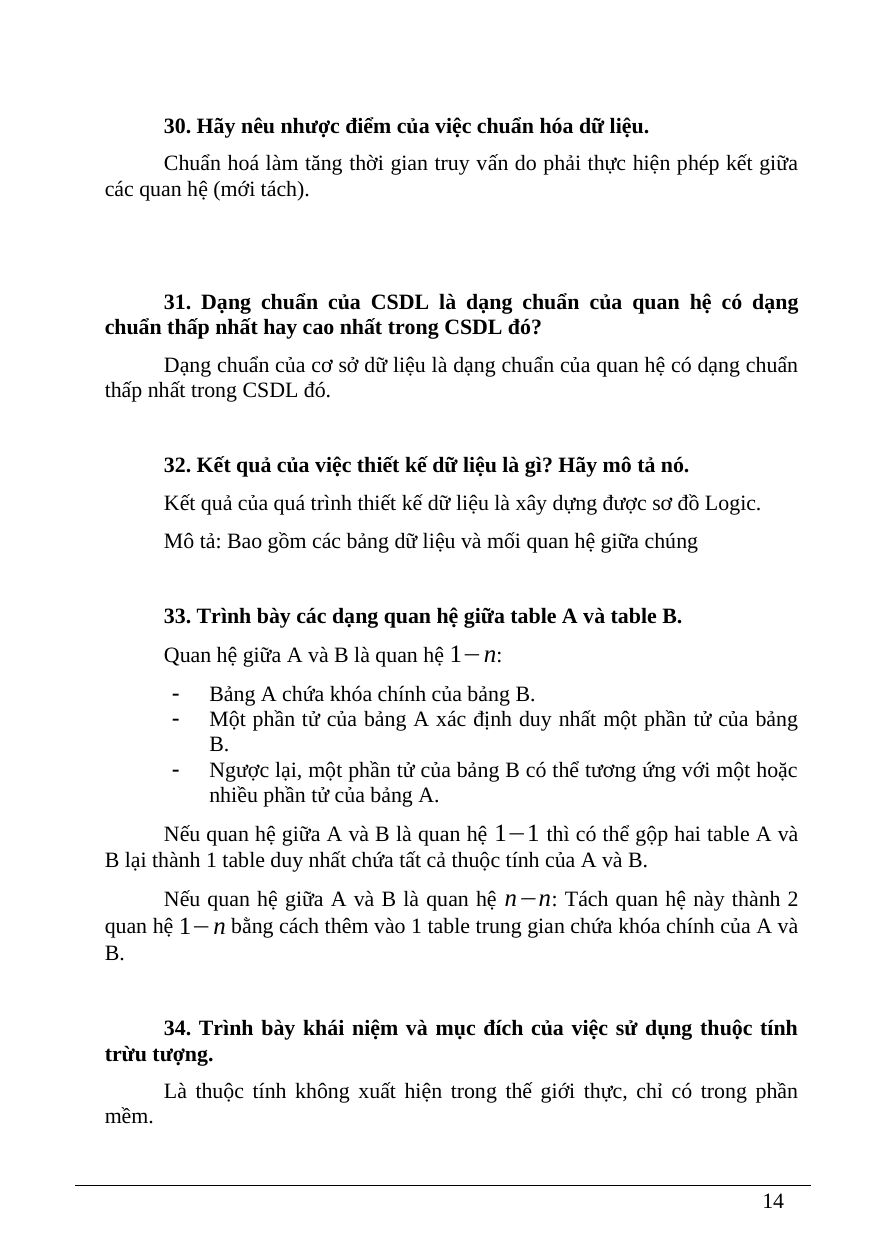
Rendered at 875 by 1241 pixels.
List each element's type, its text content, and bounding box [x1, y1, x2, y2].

text 32. Kết quả của việc thiết kế dữ liệu là gì? Hãy mô tả nó. [104, 452, 799, 477]
text Quan hệ giữa A và B là quan hệ : [104, 641, 799, 668]
text Chuẩn hoá làm tăng thời gian truy vấn do phải thực hiện phép kết giữa các quan hệ (mới tách). [104, 150, 799, 201]
text Dạng chuẩn của cơ sở dữ liệu là dạng chuẩn của quan hệ có dạng chuẩn thấp nhất trong CSDL đó. [104, 352, 799, 402]
text Kết quả của quá trình thiết kế dữ liệu là xây dựng được sơ đồ Logic. [104, 490, 799, 515]
text 34. Trình bày khái niệm và mục đích của việc sử dụng thuộc tính trừu tượng. [104, 1015, 799, 1066]
text Nếu quan hệ giữa A và B là quan hệ : Tách quan hệ này thành 2 quan hệ bằng cách thêm vào 1 table trung gian chứa khóa chính của A và B. [104, 885, 799, 965]
text Nếu quan hệ giữa A và B là quan hệ thì có thể gộp hai table A và B lại thành 1 table duy nhất chứa tất cả thuộc tính của A và B. [104, 819, 799, 872]
text Là thuộc tính không xuất hiện trong thế giới thực, chỉ có trong phần mềm. [104, 1078, 799, 1129]
text Bảng A chứa khóa chính của bảng B. [172, 681, 799, 706]
text Một phần tử của bảng A xác định duy nhất một phần tử của bảng B. [172, 706, 799, 757]
text 33. Trình bày các dạng quan hệ giữa table A và table B. [104, 603, 799, 628]
text Mô tả: Bao gồm các bảng dữ liệu và mối quan hệ giữa chúng [104, 528, 799, 553]
text Ngược lại, một phần tử của bảng B có thể tương ứng với một hoặc nhiều phần tử của bảng A. [172, 757, 799, 807]
text 31. Dạng chuẩn của CSDL là dạng chuẩn của quan hệ có dạng chuẩn thấp nhất hay cao nhất trong CSDL đó? [104, 289, 799, 339]
text 30. Hãy nêu nhược điểm của việc chuẩn hóa dữ liệu. [104, 113, 799, 138]
